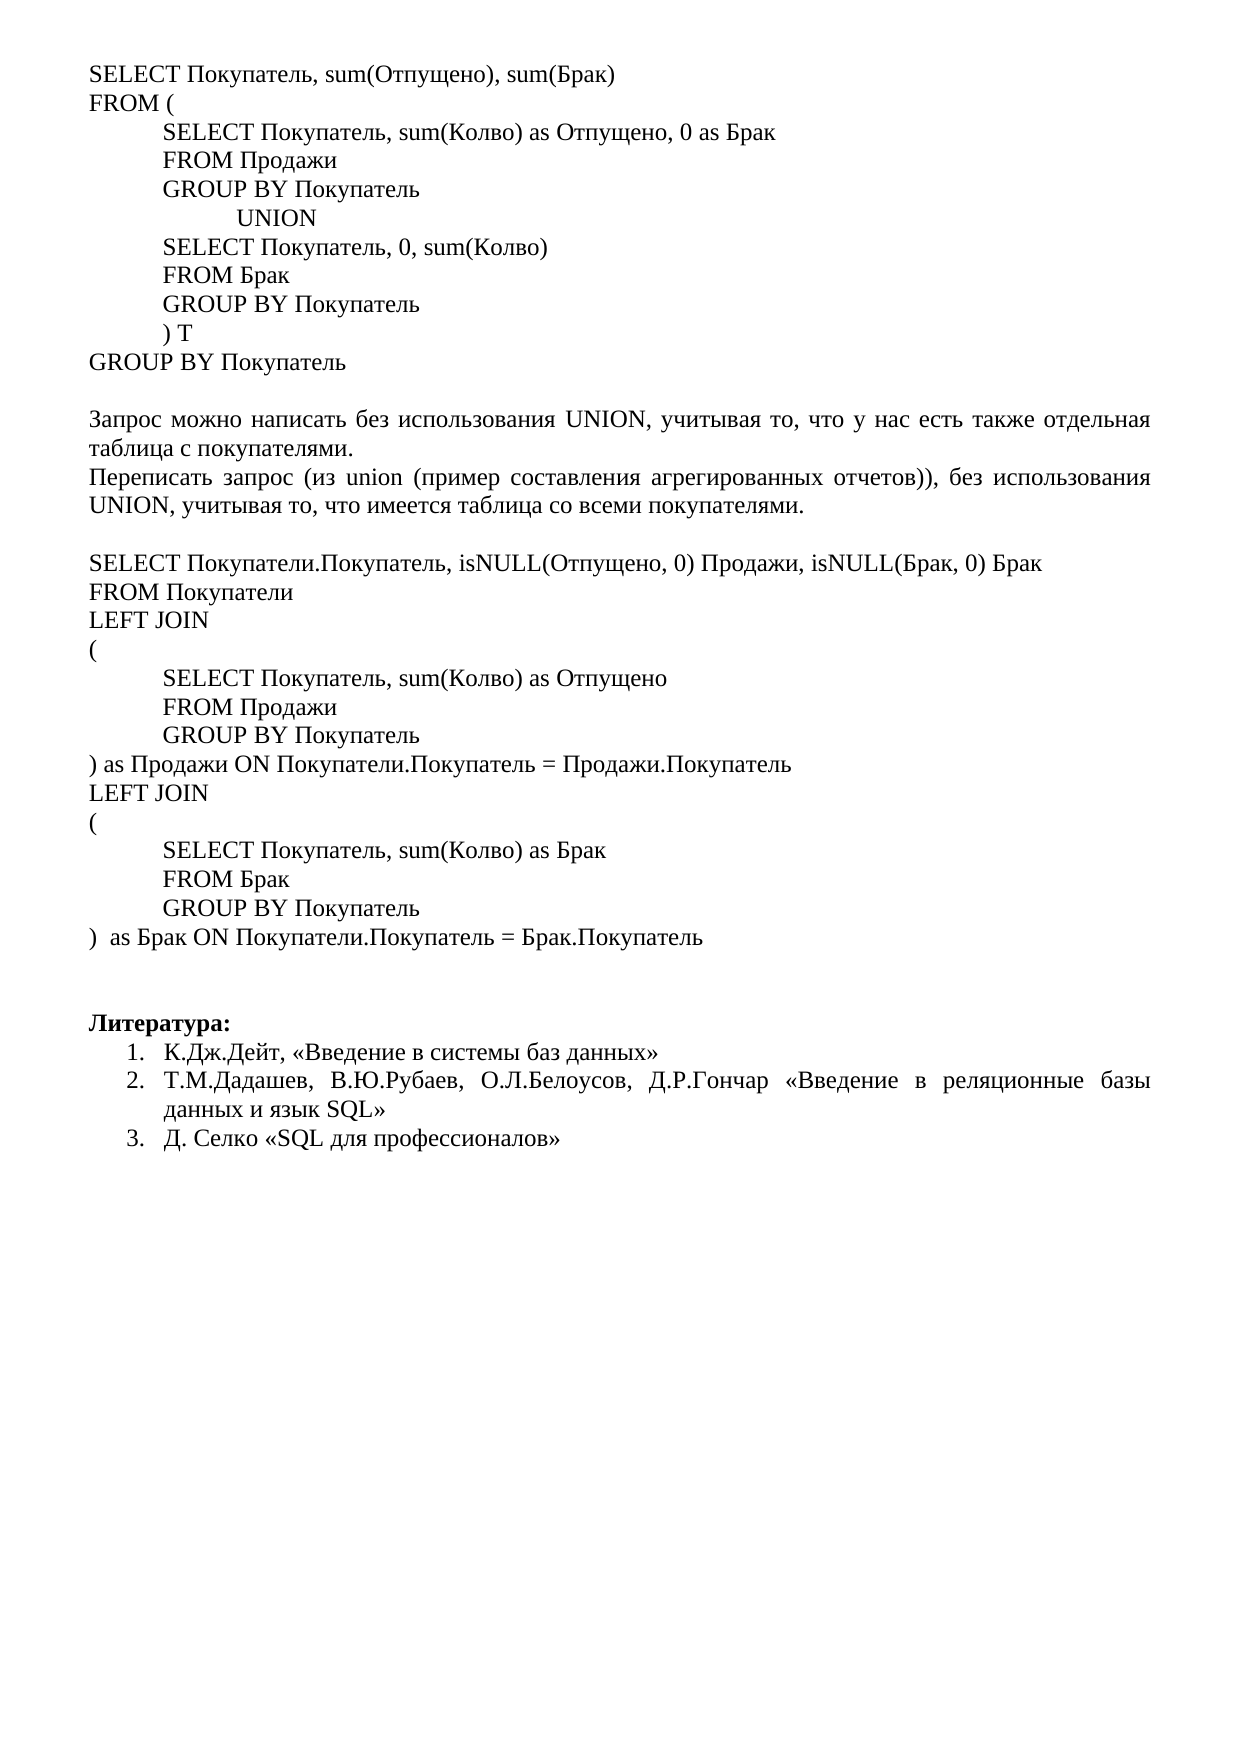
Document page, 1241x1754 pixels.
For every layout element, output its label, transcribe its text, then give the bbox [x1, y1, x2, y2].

text GROUP BY Покупатель [162, 289, 1152, 318]
text Запрос можно написать без использования UNION, учитывая то, что у нас есть также отдельная таблица с покупателями. [89, 404, 1152, 462]
text FROM Брак [162, 864, 1152, 893]
text ) as Брак ON Покупатели.Покупатель = Брак.Покупатель [89, 922, 1152, 950]
text LEFT JOIN [89, 605, 1152, 634]
text ) as Продажи ON Покупатели.Покупатель = Продажи.Покупатель [89, 749, 1152, 778]
text ) T [162, 318, 1152, 347]
text SELECT Покупатель, sum(Колво) as Отпущено [162, 663, 1152, 692]
text ( [89, 807, 1152, 835]
text FROM Продажи [162, 145, 1152, 174]
text SELECT Покупатель, sum(Колво) as Брак [89, 835, 1152, 864]
text FROM Брак [162, 260, 1152, 289]
list К.Дж.Дейт, «Введение в системы баз данных» [126, 1037, 1152, 1065]
text ( [89, 634, 1152, 663]
text Литература: [89, 1008, 1152, 1037]
text GROUP BY Покупатель [162, 893, 1152, 922]
list Д. Селко «SQL для профессионалов» [126, 1123, 1152, 1152]
list Т.М.Дадашев, В.Ю.Рубаев, О.Л.Белоусов, Д.Р.Гончар «Введение в реляционные базы данных и язык SQL» [126, 1065, 1152, 1123]
text FROM Покупатели [89, 577, 1152, 605]
text SELECT Покупатель, sum(Отпущено), sum(Брак) [89, 59, 1152, 88]
text UNION [236, 203, 1152, 232]
text FROM ( [89, 88, 1152, 117]
text SELECT Покупатели.Покупатель, isNULL(Отпущено, 0) Продажи, isNULL(Брак, 0) Брак [89, 548, 1152, 577]
text LEFT JOIN [89, 778, 1152, 807]
text GROUP BY Покупатель [89, 347, 1152, 375]
text Переписать запрос (из union (пример составления агрегированных отчетов)), без использования UNION, учитывая то, что имеется таблица со всеми покупателями. [89, 462, 1152, 519]
text GROUP BY Покупатель [162, 174, 1152, 203]
text FROM Продажи [162, 692, 1152, 720]
text SELECT Покупатель, 0, sum(Колво) [162, 232, 1152, 260]
text GROUP BY Покупатель [162, 720, 1152, 749]
text SELECT Покупатель, sum(Колво) as Отпущено, 0 as Брак [162, 117, 1152, 145]
